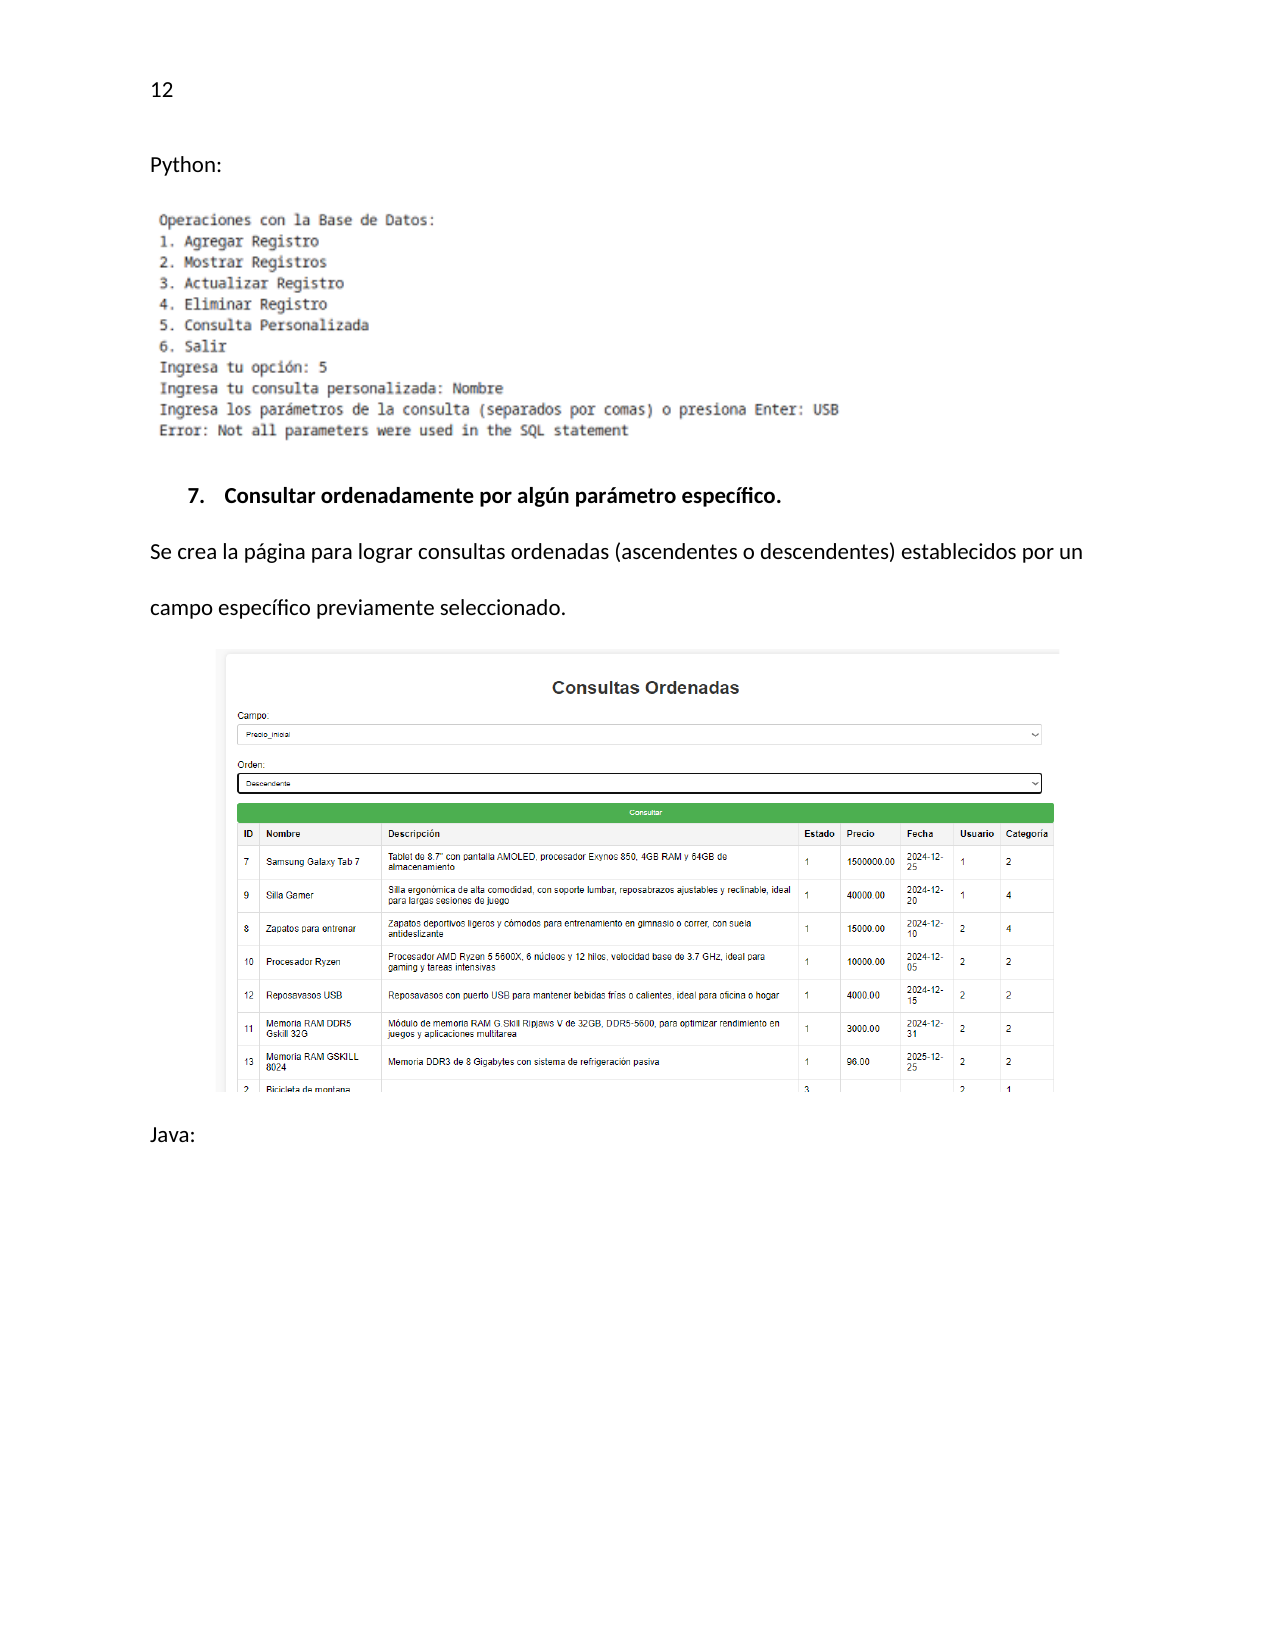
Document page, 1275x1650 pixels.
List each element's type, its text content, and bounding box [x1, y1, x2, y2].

picture [150, 206, 868, 453]
text Se crea la página para lograr consultas ordenadas (ascendentes o descendentes) establecidos por un campo específico previamente seleccionado. [150, 537, 1125, 621]
picture [215, 649, 1060, 1092]
text Java: [150, 1120, 1125, 1148]
text Python: [150, 150, 1125, 178]
subtitle Consultar ordenadamente por algún parámetro específico. [187, 481, 1125, 509]
